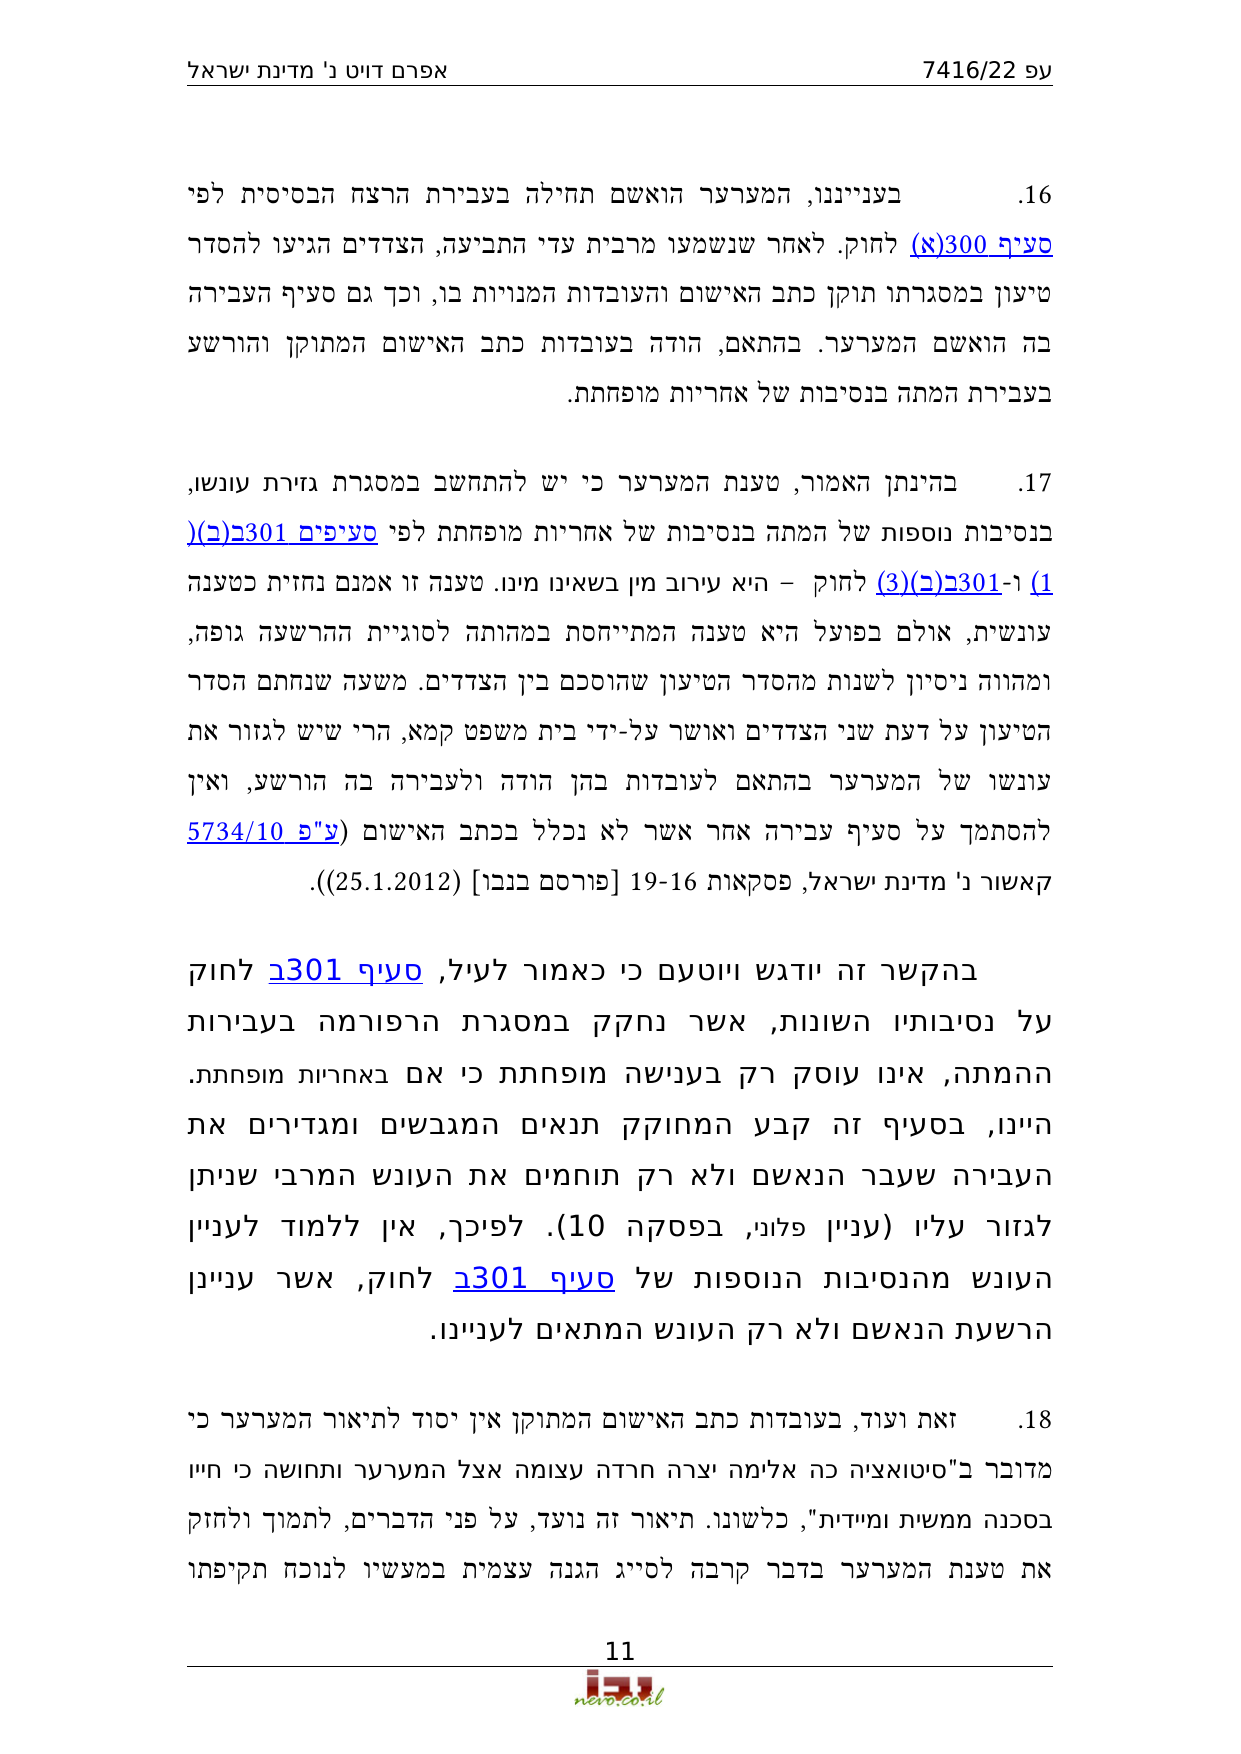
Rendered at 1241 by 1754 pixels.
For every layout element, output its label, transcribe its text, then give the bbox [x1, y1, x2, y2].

list בענייננו, המערער הואשם תחילה בעבירת הרצח הבסיסית לפי סעיף 300(א) לחוק. לאחר שנשמעו מרבית עדי התביעה, הצדדים הגיעו להסדר טיעון במסגרתו תוקן כתב האישום והעובדות המנויות בו, וכך גם סעיף העבירה בה הואשם המערער. בהתאם, הודה בעובדות כתב האישום המתוקן והורשע בעבירת המתה בנסיבות של אחריות מופחתת. [187, 177, 1053, 409]
text בהקשר זה יודגש ויוטעם כי כאמור לעיל, סעיף 301ב לחוק על נסיבותיו השונות, אשר נחקק במסגרת הרפורמה בעבירות ההמתה, אינו עוסק רק בענישה מופחתת כי אם באחריות מופחתת. היינו, בסעיף זה קבע המחוקק תנאים המגבשים ומגדירים את העבירה שעבר הנאשם ולא רק תוחמים את העונש המרבי שניתן לגזור עליו (עניין פלוני, בפסקה 10). לפיכך, אין ללמוד לעניין העונש מהנסיבות הנוספות של סעיף 301ב לחוק, אשר עניינן הרשעת הנאשם ולא רק העונש המתאים לעניינו. [187, 953, 1053, 1346]
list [187, 1403, 1053, 1585]
picture [574, 1669, 666, 1707]
list בהינתן האמור, טענת המערער כי יש להתחשב במסגרת גזירת עונשו, בנסיבות נוספות של המתה בנסיבות של אחריות מופחתת לפי סעיפים 301ב(ב)(1) ו-301ב(ב)(3) לחוק – היא עירוב מין בשאינו מינו. טענה זו אמנם נחזית כטענה עונשית, אולם בפועל היא טענה המתייחסת במהותה לסוגיית ההרשעה גופה, ומהווה ניסיון לשנות מהסדר הטיעון שהוסכם בין הצדדים. משעה שנחתם הסדר הטיעון על דעת שני הצדדים ואושר על-ידי בית משפט קמא, הרי שיש לגזור את עונשו של המערער בהתאם לעובדות בהן הודה ולעבירה בה הורשע, ואין להסתמך על סעיף עבירה אחר אשר לא נכלל בכתב האישום (ע"פ 5734/10 קאשור נ' מדינת ישראל, פסקאות 19-16 [פורסם בנבו] (25.1.2012)). [187, 466, 1053, 897]
